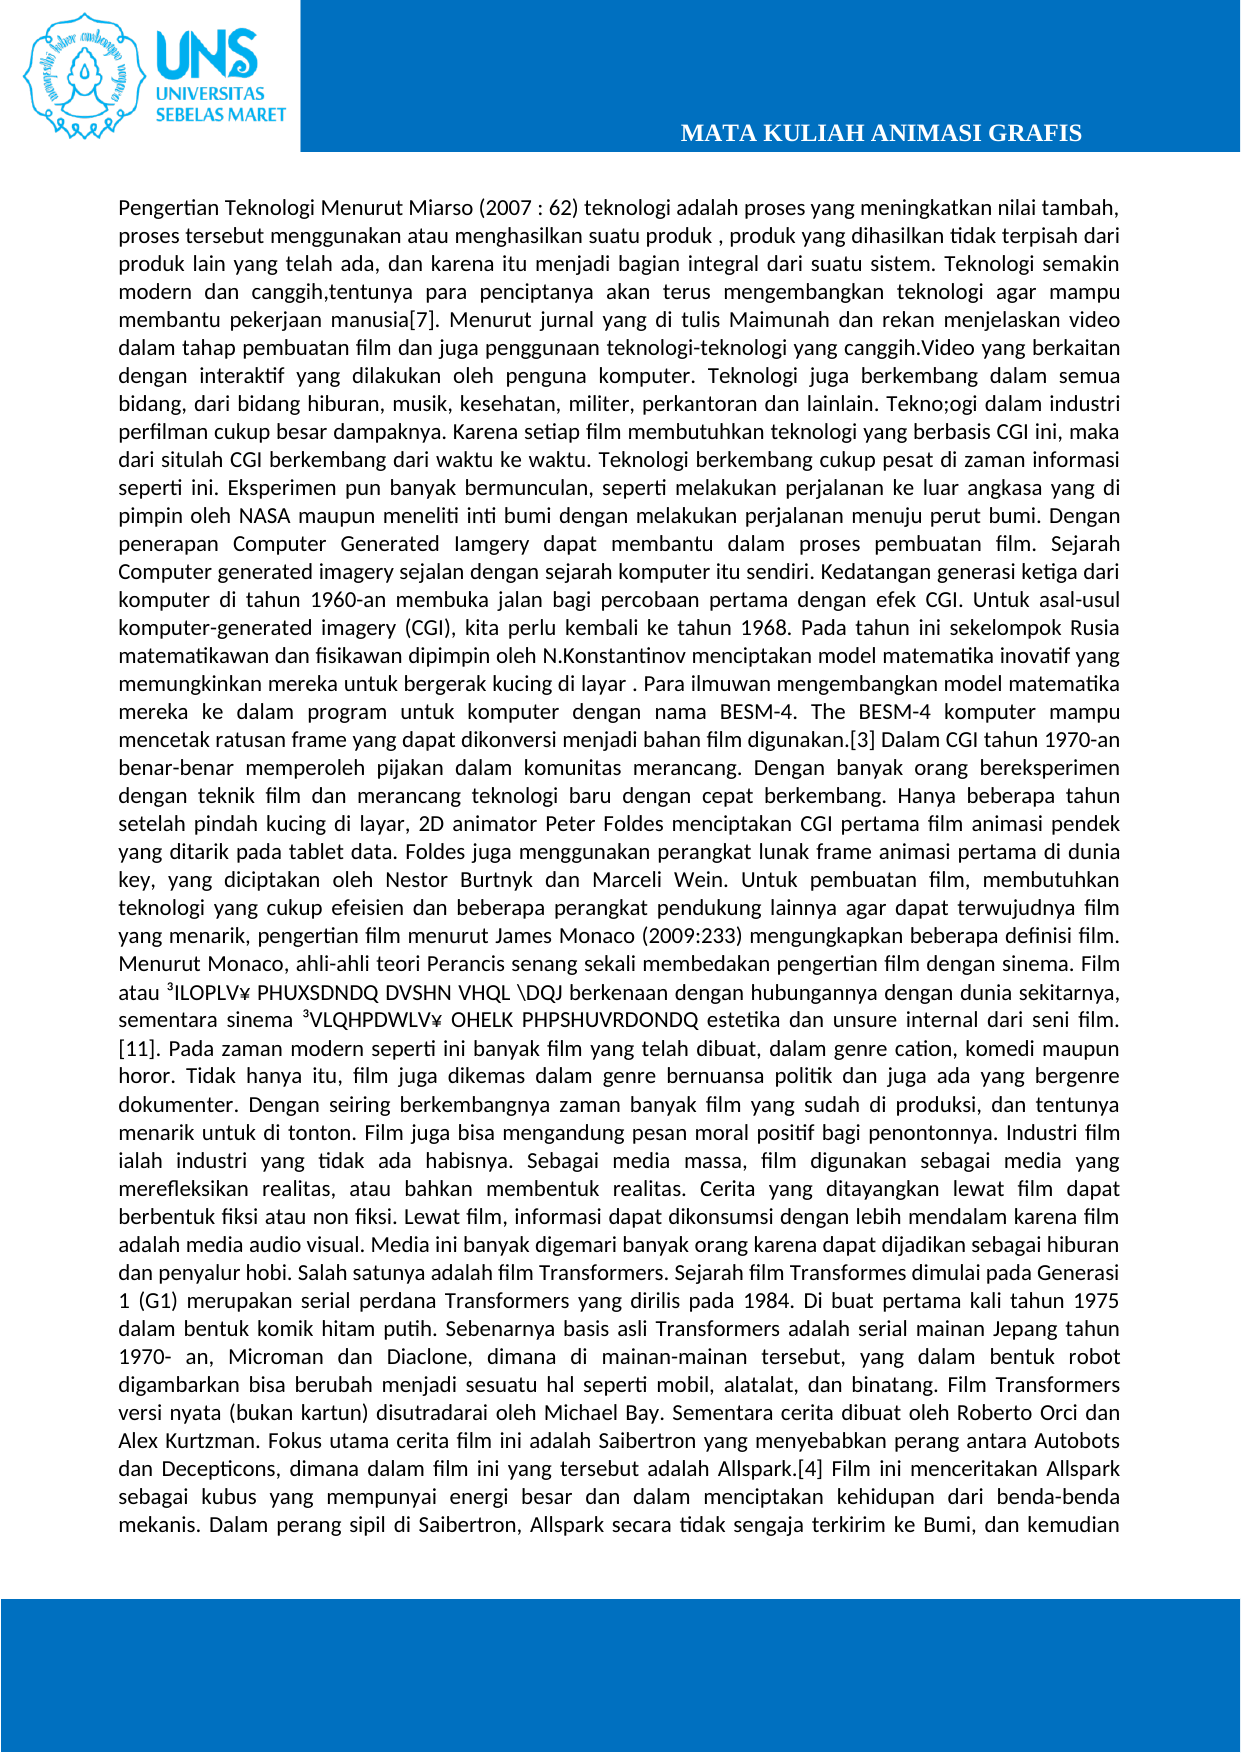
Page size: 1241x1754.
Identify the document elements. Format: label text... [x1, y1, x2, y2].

picture [22, 0, 1240, 152]
